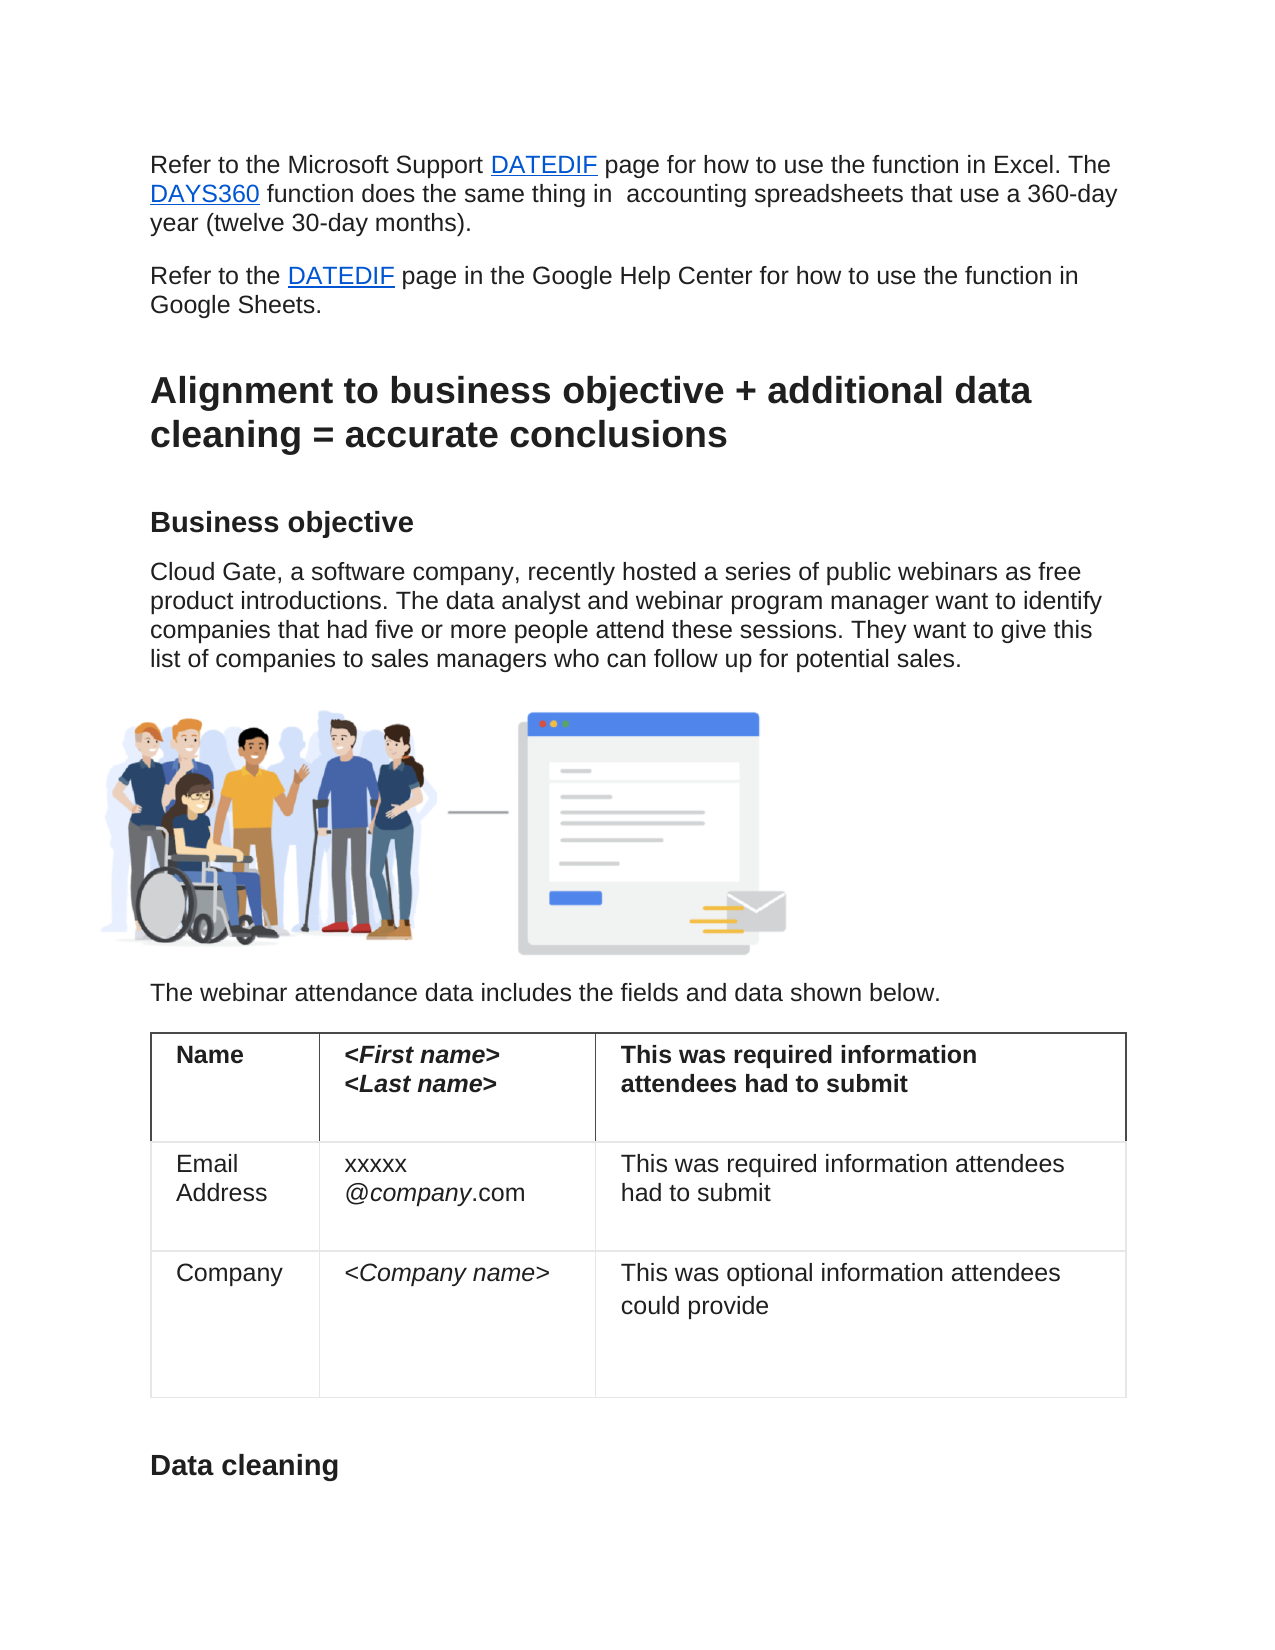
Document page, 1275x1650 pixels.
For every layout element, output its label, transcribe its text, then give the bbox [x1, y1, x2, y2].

table_cell xxxxx@company.com [320, 1143, 595, 1250]
text Refer to the Microsoft Support DATEDIF page for how to use the function in Excel. The DAYS360 function does the same thing in accounting spreadsheets that use a 360-day year (twelve 30-day months). [150, 150, 1125, 236]
table_cell Company [152, 1252, 319, 1396]
table_header <First name> <Last name> [320, 1034, 595, 1141]
table_cell This was required information attendees had to submit [596, 1143, 1125, 1250]
subtitle D​ata cleaning [150, 1448, 1125, 1482]
text The webinar attendance data includes the fields and data shown below. [150, 978, 1125, 1007]
table_cell This was optional information attendees could provide [596, 1252, 1125, 1396]
table_cell Email Address [152, 1143, 319, 1250]
subtitle Business objective [150, 505, 1125, 538]
text R​efer to the DATEDIF page in the Google Help Center for how to use the function in Google Sheets. [150, 261, 1125, 319]
text Cloud Gate, a software company, recently hosted a series of public webinars as free product introductions. The data analyst and webinar program manager want to identify companies that had five or more people attend these sessions. They want to give this list of companies to sales managers who can follow up for potential sales. [150, 557, 1125, 672]
subtitle Alignment to business objective + additional data cleaning = accurate conclusions [150, 369, 1125, 455]
table_header This was required information attendees had to submit [596, 1034, 1125, 1141]
table_cell <Company name> [320, 1252, 595, 1396]
picture [84, 697, 1060, 975]
table_header Name [152, 1034, 319, 1141]
